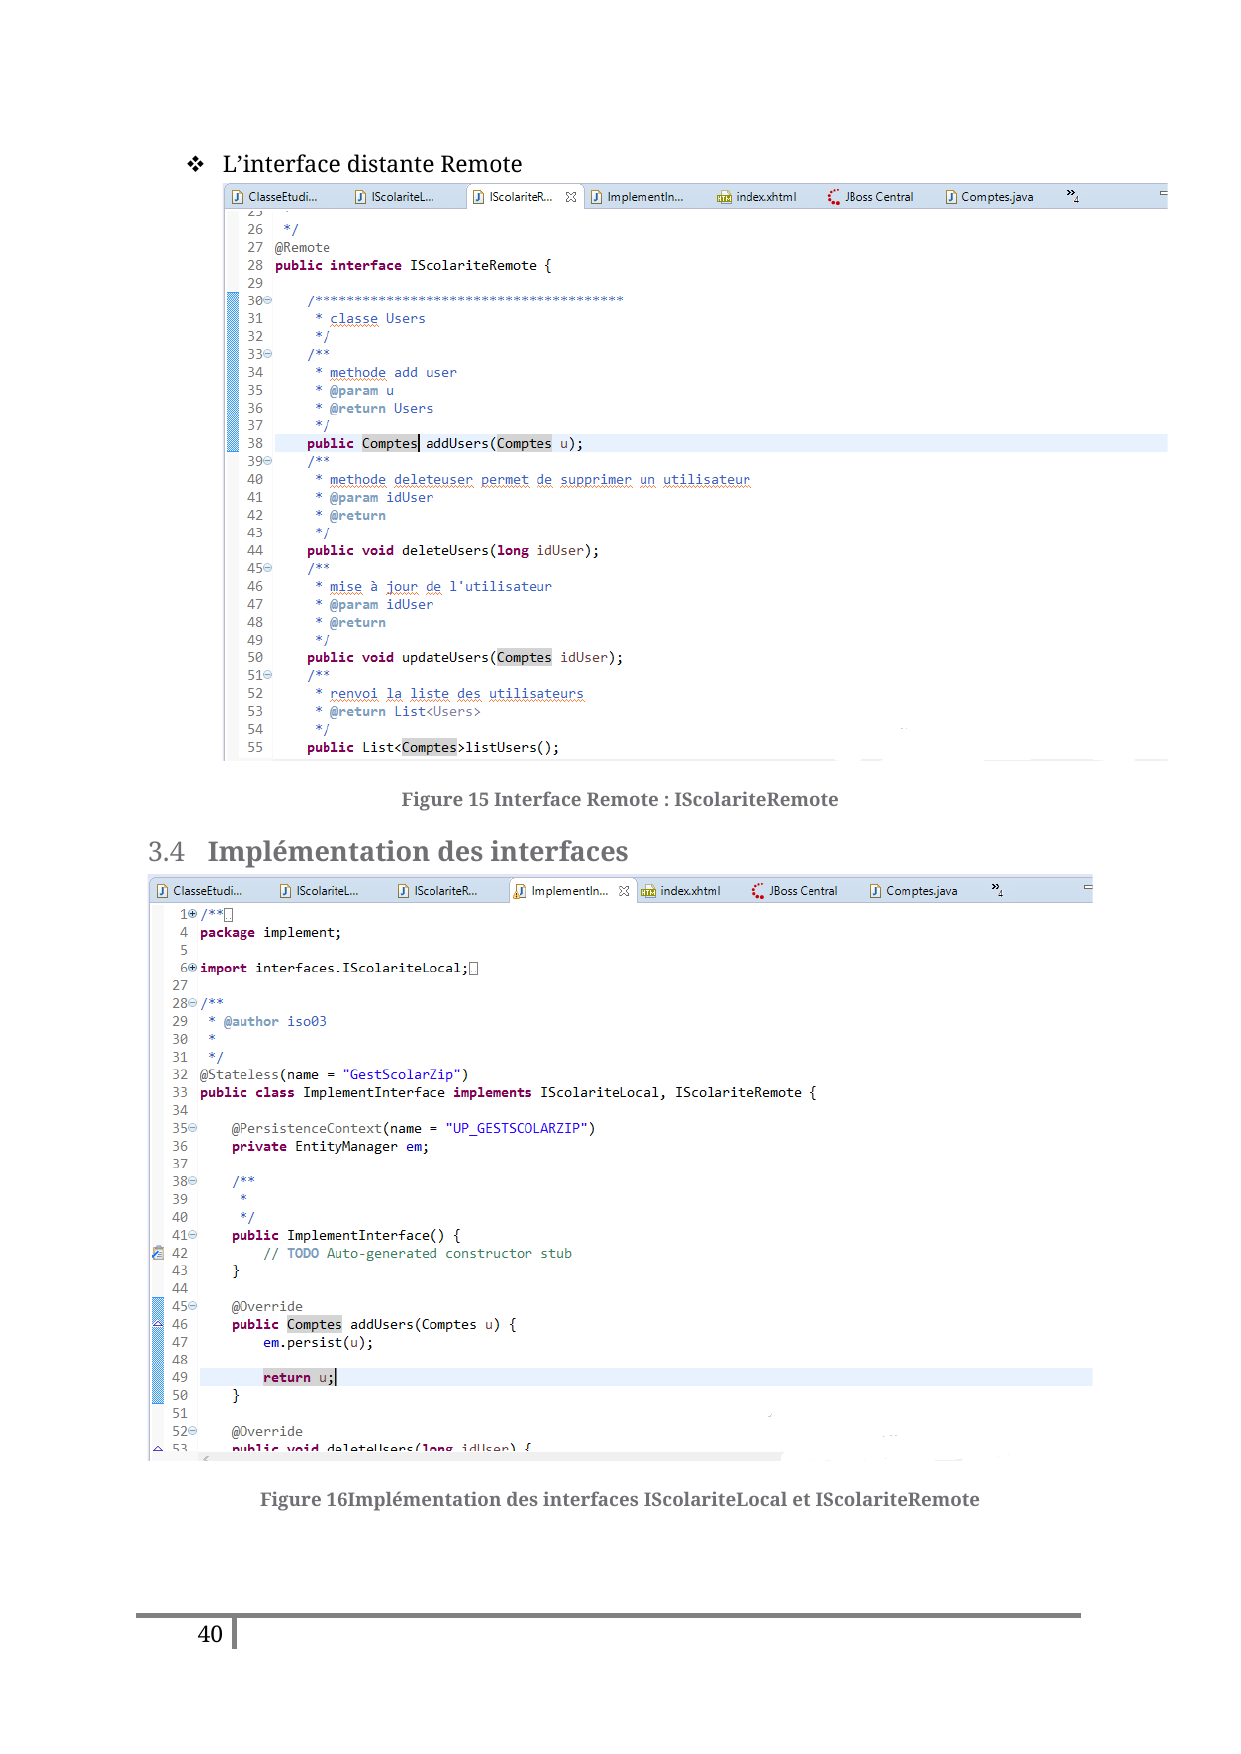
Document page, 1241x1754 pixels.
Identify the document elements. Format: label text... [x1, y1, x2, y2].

text Figure 15 Interface Remote : IScolariteRemote [148, 786, 1093, 811]
subtitle Implémentation des interfaces [148, 832, 1093, 869]
picture [222, 183, 1168, 761]
text Figure 16Implémentation des interfaces IScolariteLocal et IScolariteRemote [148, 1486, 1093, 1512]
picture [147, 874, 1093, 1461]
